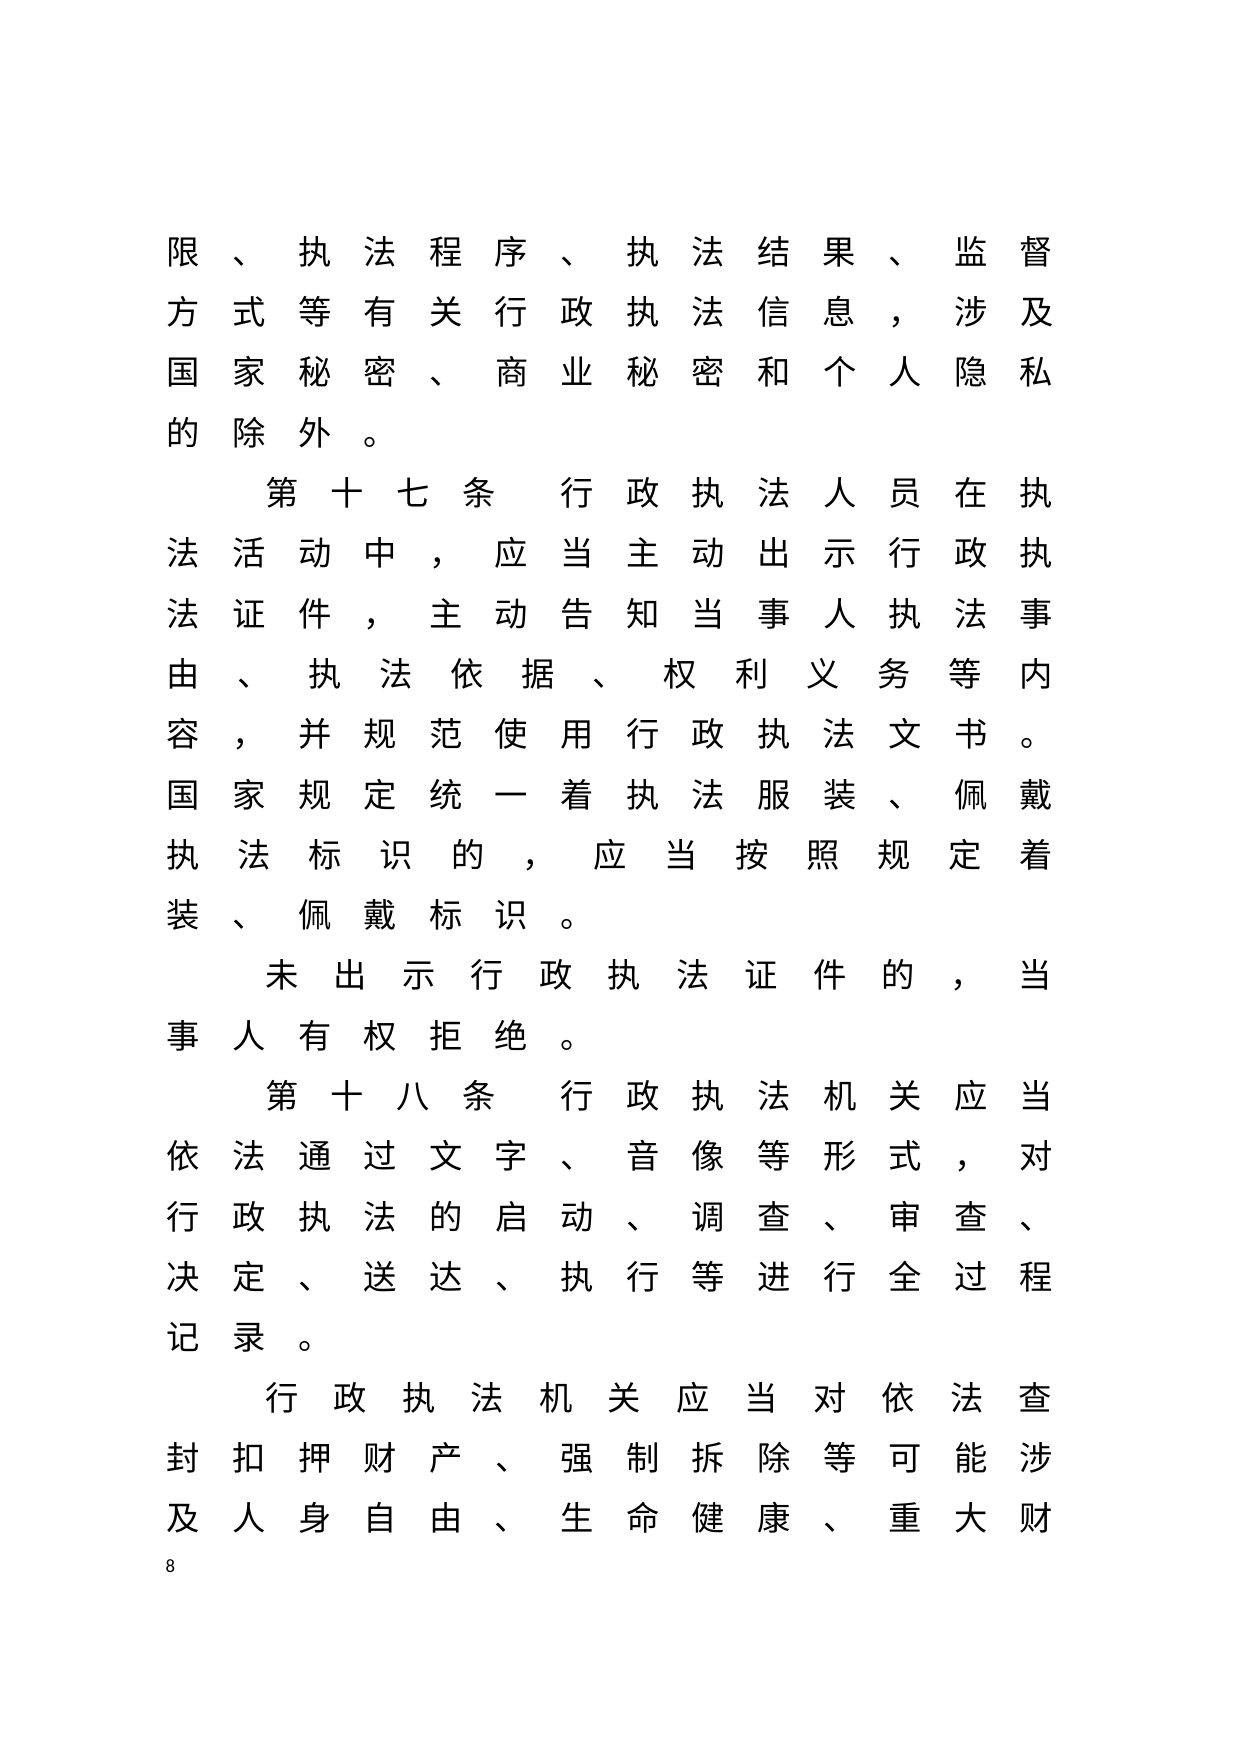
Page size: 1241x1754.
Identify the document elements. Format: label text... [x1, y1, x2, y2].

text 第十八条 行政执法机关应当依法通过文字、音像等形式，对行政执法的启动、调查、审查、决定、送达、执行等进行全过程记录。 [167, 1064, 1085, 1365]
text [167, 219, 1085, 461]
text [167, 1365, 1085, 1546]
text 第十七条 行政执法人员在执法活动中，应当主动出示行政执法证件，主动告知当事人执法事由、执法依据、权利义务等内容，并规范使用行政执法文书。国家规定统一着执法服装、佩戴执法标识的，应当按照规定着装、佩戴标识。 [167, 461, 1085, 943]
text 未出示行政执法证件的，当事人有权拒绝。 [167, 943, 1085, 1064]
